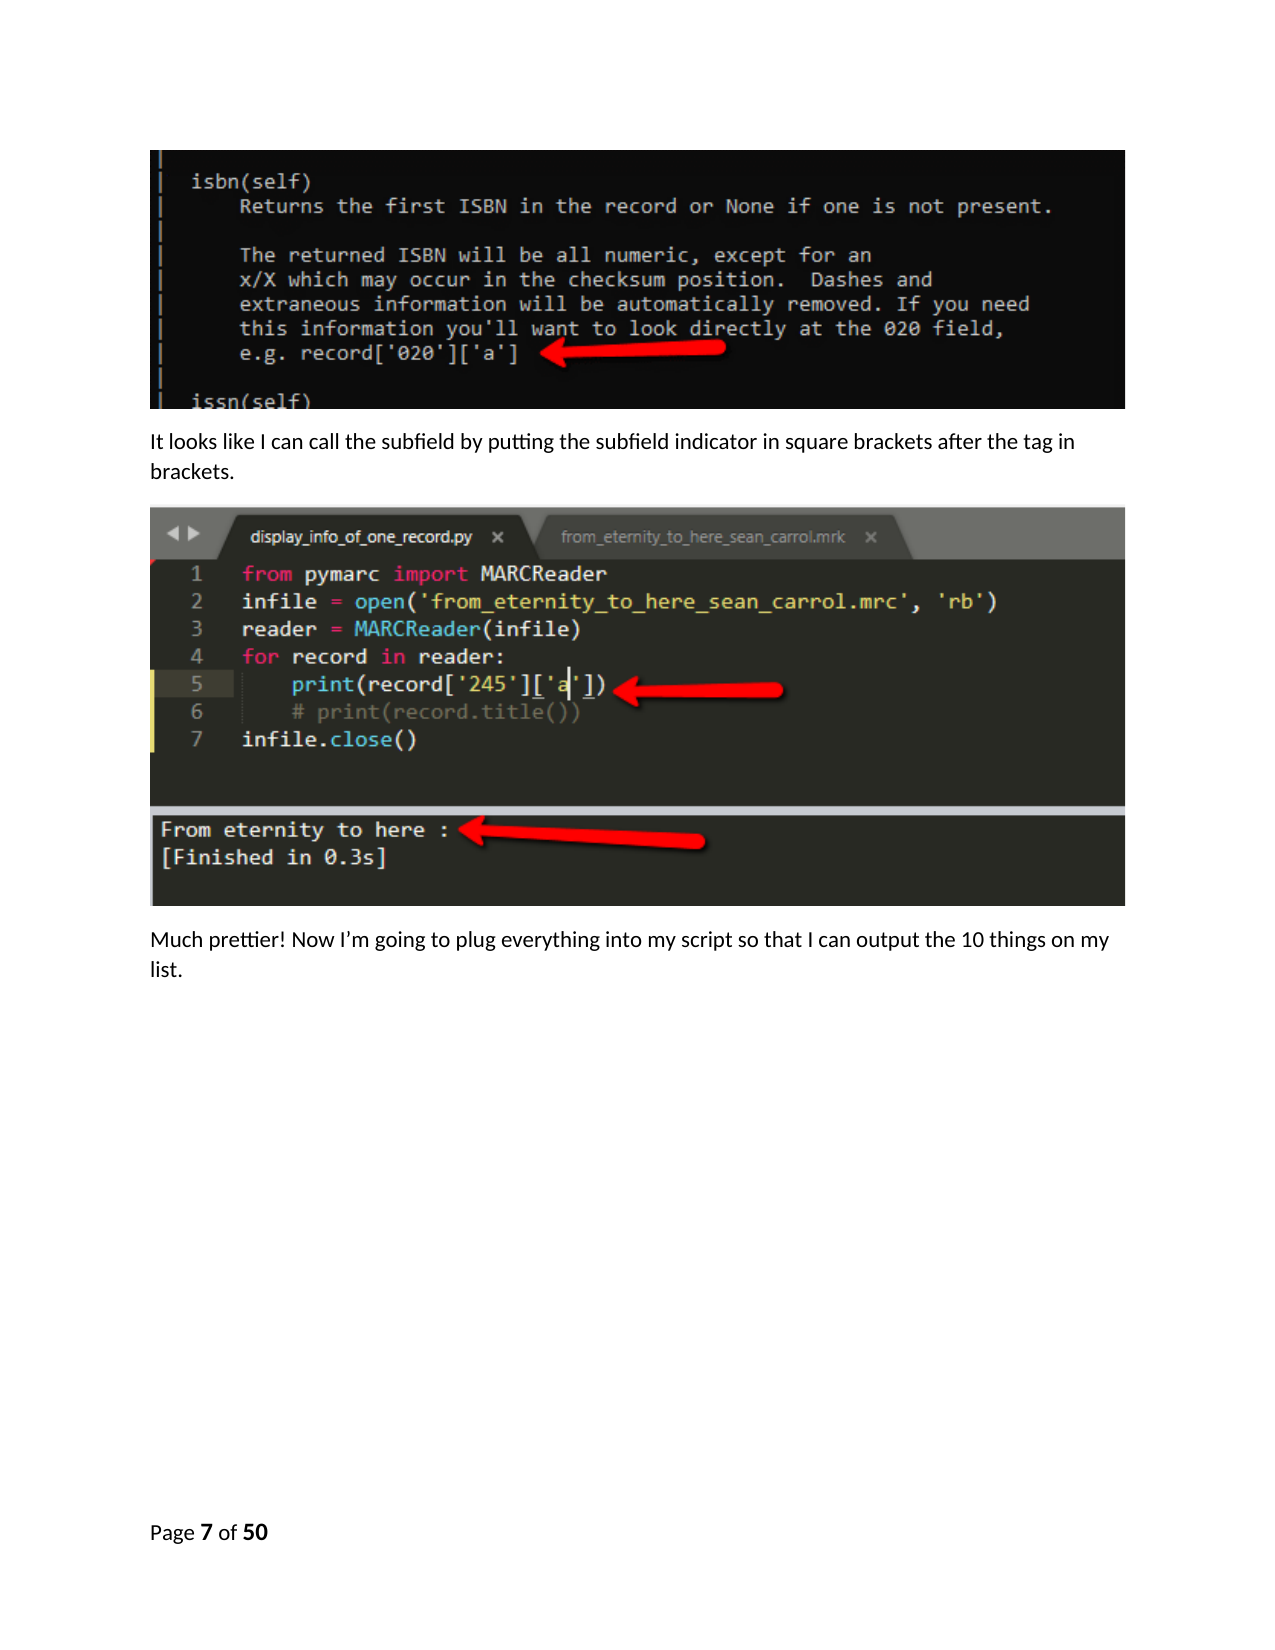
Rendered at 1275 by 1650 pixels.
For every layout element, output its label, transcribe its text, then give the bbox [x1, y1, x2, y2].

picture [150, 150, 1125, 409]
text Much prettier! Now I’m going to plug everything into my script so that I can output the 10 things on my list. [150, 925, 1125, 983]
text It looks like I can call the subfield by putting the subfield indicator in square brackets after the tag in brackets. [150, 427, 1125, 485]
picture [150, 504, 1125, 906]
